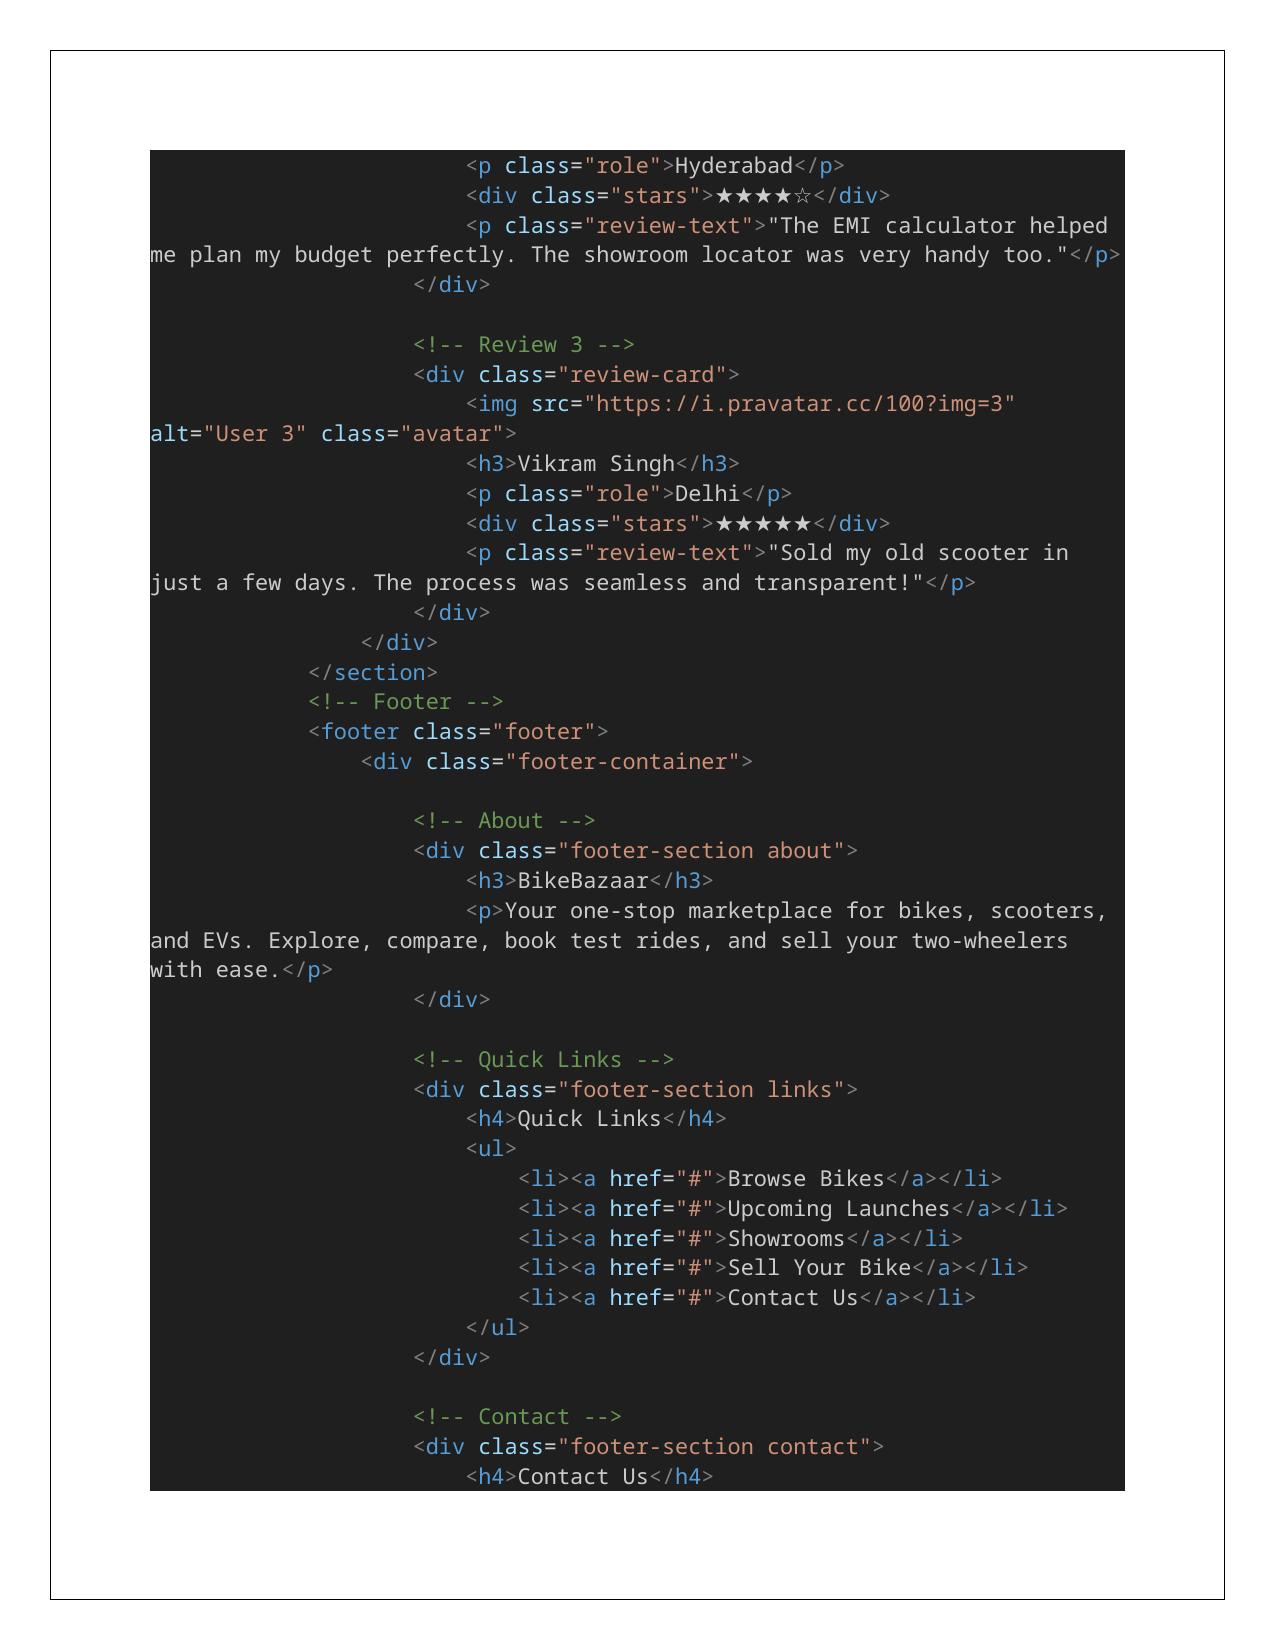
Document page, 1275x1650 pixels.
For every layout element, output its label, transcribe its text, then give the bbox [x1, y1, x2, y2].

text </div> [150, 597, 1125, 627]
text <h4>Quick Links</h4> [150, 1103, 1125, 1133]
text </div> [150, 269, 1125, 299]
text <div class="footer-container"> [150, 746, 1125, 776]
text <p class="role">Delhi</p> [150, 478, 1125, 507]
text <h3>BikeBazaar</h3> [150, 865, 1125, 895]
text </div> [150, 984, 1125, 1014]
text <h4>Contact Us</h4> [150, 1461, 1125, 1491]
text <li><a href="#">Showrooms</a></li> [150, 1222, 1125, 1252]
text <p class="review-text">"The EMI calculator helped me plan my budget perfectly. The showroom locator was very handy too."</p> [150, 209, 1125, 269]
text <li><a href="#">Upcoming Launches</a></li> [150, 1193, 1125, 1222]
text <p>Your one-stop marketplace for bikes, scooters, and EVs. Explore, compare, book test rides, and sell your two-wheelers with ease.</p> [150, 895, 1125, 984]
text </div> [150, 627, 1125, 656]
text <div class="stars">★★★★☆</div> [150, 180, 1125, 209]
text <footer class="footer"> [150, 716, 1125, 746]
text <div class="footer-section contact"> [150, 1431, 1125, 1461]
text <div class="stars">★★★★★</div> [150, 507, 1125, 537]
text <li><a href="#">Contact Us</a></li> [150, 1282, 1125, 1312]
text <img src="https://i.pravatar.cc/100?img=3" alt="User 3" class="avatar"> [150, 388, 1125, 448]
text <li><a href="#">Sell Your Bike</a></li> [150, 1252, 1125, 1282]
text <p class="review-text">"Sold my old scooter in just a few days. The process was seamless and transparent!"</p> [150, 537, 1125, 597]
text <h3>Vikram Singh</h3> [150, 448, 1125, 478]
text <div class="footer-section links"> [150, 1073, 1125, 1103]
text <!-- Quick Links --> [150, 1044, 1125, 1073]
text <ul> [150, 1133, 1125, 1163]
text <div class="footer-section about"> [150, 835, 1125, 865]
text <!-- Contact --> [150, 1401, 1125, 1431]
text <!-- About --> [150, 805, 1125, 835]
text <!-- Footer --> [150, 686, 1125, 716]
text <p class="role">Hyderabad</p> [150, 150, 1125, 180]
text <div class="review-card"> [150, 358, 1125, 388]
text </section> [150, 656, 1125, 686]
text </ul> [150, 1312, 1125, 1342]
text <!-- Review 3 --> [150, 329, 1125, 358]
text <li><a href="#">Browse Bikes</a></li> [150, 1163, 1125, 1193]
text </div> [150, 1342, 1125, 1371]
